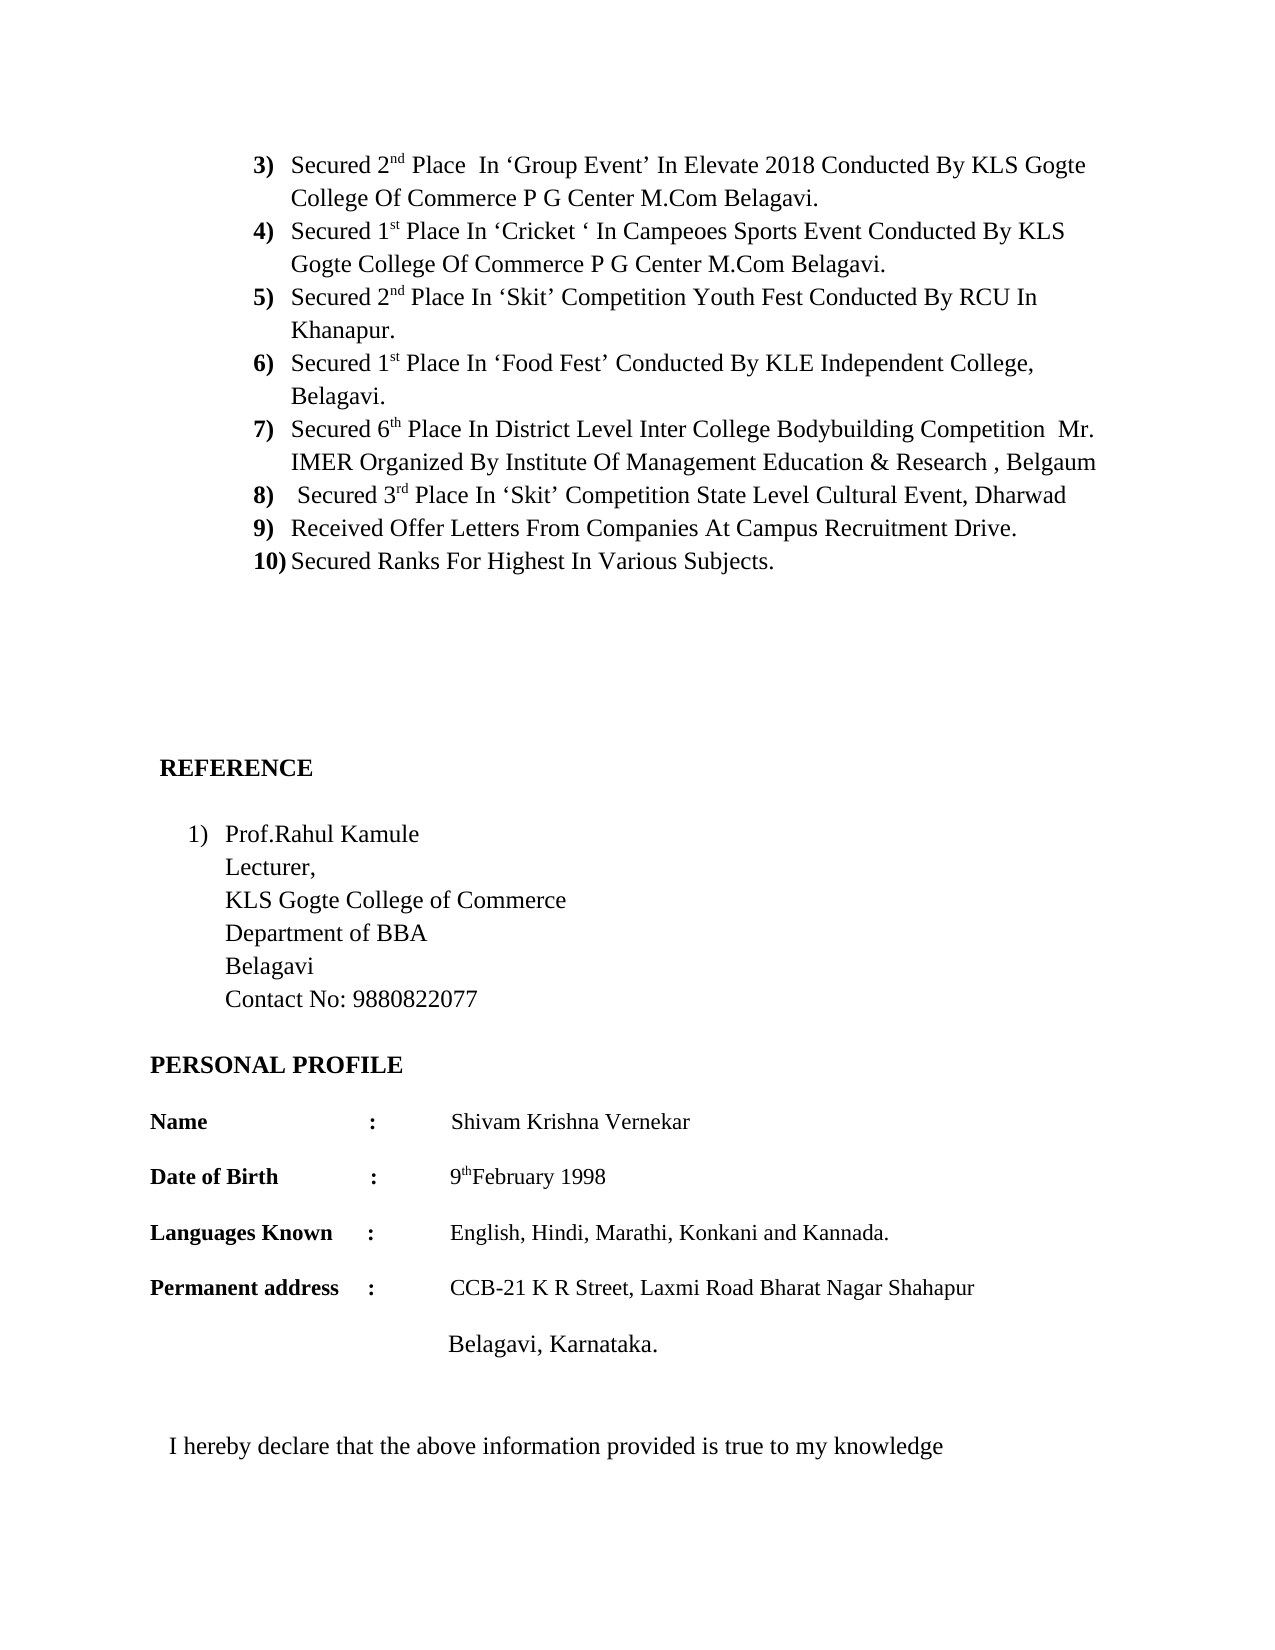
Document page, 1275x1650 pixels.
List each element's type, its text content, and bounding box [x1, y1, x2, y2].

list Contact No: 9880822077 [225, 984, 1125, 1013]
text Belagavi, Karnataka. [150, 1329, 1125, 1358]
list Secured Ranks For Highest In Various Subjects. [253, 546, 1125, 575]
text PERSONAL PROFILE [150, 1050, 1125, 1079]
list Secured 1st Place In ‘Cricket ‘ In Campeoes Sports Event Conducted By KLS Gogte College Of Commerce P G Center M.Com Belagavi. [253, 216, 1125, 278]
text Languages Known : English, Hindi, Marathi, Konkani and Kannada. [150, 1219, 1125, 1245]
list Secured 2nd Place In ‘Group Event’ In Elevate 2018 Conducted By KLS Gogte College Of Commerce P G Center M.Com Belagavi. [253, 150, 1125, 212]
text Permanent address : CCB-21 K R Street, Laxmi Road Bharat Nagar Shahapur [150, 1274, 1125, 1300]
list Department of BBA [225, 918, 1125, 947]
list Secured 2nd Place In ‘Skit’ Competition Youth Fest Conducted By RCU In Khanapur. [253, 282, 1125, 344]
list Secured 3rd Place In ‘Skit’ Competition State Level Cultural Event, Dharwad [253, 480, 1125, 509]
list Lecturer, [225, 852, 1125, 881]
list Prof.Rahul Kamule [187, 819, 1125, 848]
list Secured 1st Place In ‘Food Fest’ Conducted By KLE Independent College, Belagavi. [253, 348, 1125, 410]
list I hereby declare that the above information provided is true to my knowledge [169, 1431, 1125, 1460]
list Belagavi [225, 951, 1125, 980]
text Name : Shivam Krishna Vernekar [150, 1108, 1125, 1134]
list Received Offer Letters From Companies At Campus Recruitment Drive. [253, 513, 1125, 542]
list Secured 6th Place In District Level Inter College Bodybuilding Competition Mr. IMER Organized By Institute Of Management Education & Research , Belgaum [253, 414, 1125, 476]
text Date of Birth : 9thFebruary 1998 [150, 1163, 1125, 1190]
list REFERENCE [159, 753, 1125, 782]
list KLS Gogte College of Commerce [225, 885, 1125, 914]
